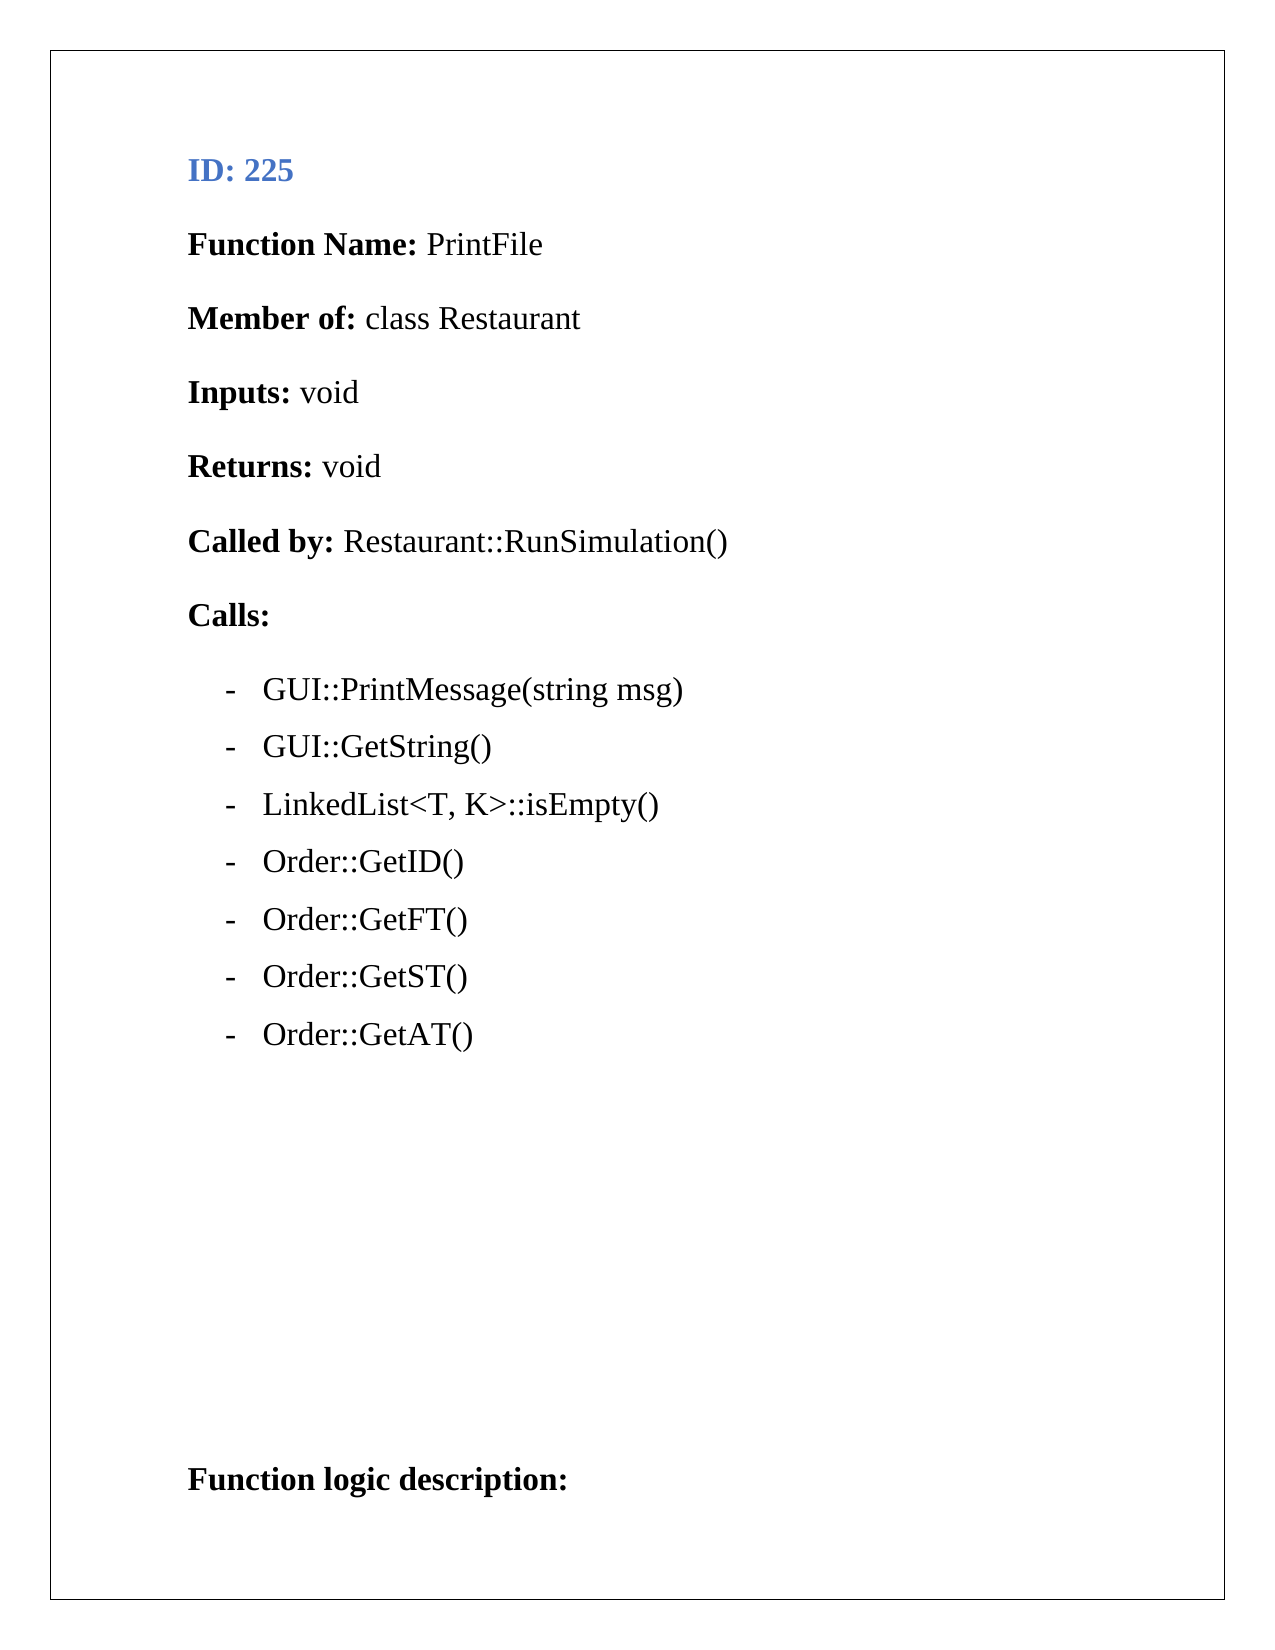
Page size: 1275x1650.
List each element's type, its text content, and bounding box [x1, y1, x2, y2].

list LinkedList<T, K>::isEmpty() [225, 784, 1087, 822]
list Order::GetAT() [225, 1014, 1087, 1052]
text ID: 225 [187, 150, 1087, 188]
text Called by: Restaurant::RunSimulation() [187, 521, 1087, 559]
text Function Name: PrintFile [187, 224, 1087, 262]
text Inputs: void [187, 372, 1087, 411]
list Order::GetST() [225, 957, 1087, 995]
text Function logic description: [187, 1459, 1087, 1497]
text Returns: void [187, 447, 1087, 485]
list GUI::PrintMessage(string msg) [225, 669, 1087, 707]
list GUI::GetString() [225, 727, 1087, 765]
list Order::GetID() [225, 842, 1087, 880]
text Calls: [187, 595, 1087, 633]
text Member of: class Restaurant [187, 298, 1087, 337]
list Order::GetFT() [225, 899, 1087, 937]
